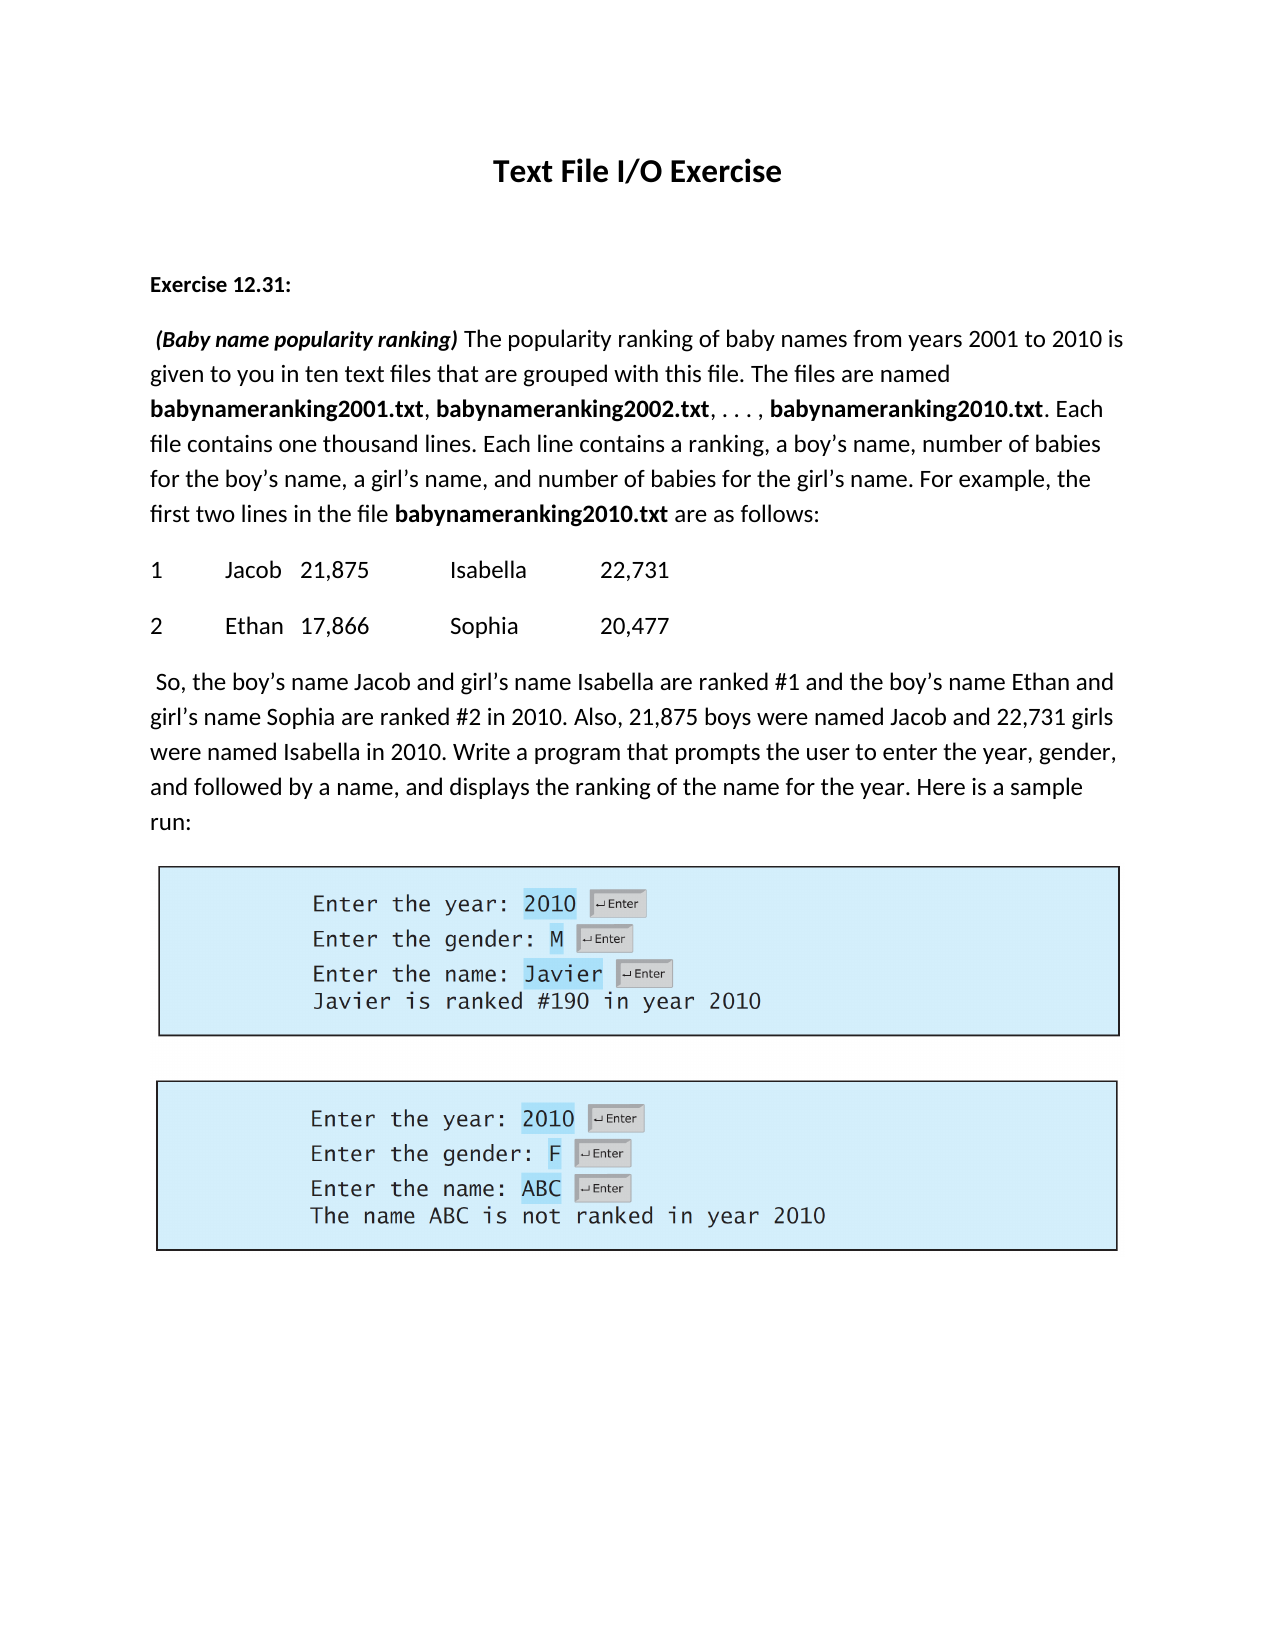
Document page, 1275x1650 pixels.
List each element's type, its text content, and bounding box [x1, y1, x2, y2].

text So, the boy’s name Jacob and girl’s name Isabella are ranked #1 and the boy’s name Ethan and girl’s name Sophia are ranked #2 in 2010. Also, 21,875 boys were named Jacob and 22,731 girls were named Isabella in 2010. Write a program that prompts the user to enter the year, gender, and followed by a name, and displays the ranking of the name for the year. Here is a sample run: [150, 666, 1125, 837]
text Text File I/O Exercise [150, 150, 1125, 191]
picture [150, 862, 1125, 1257]
text 1 Jacob 21,875 Isabella 22,731 [150, 554, 1125, 585]
text 2 Ethan 17,866 Sophia 20,477 [150, 610, 1125, 641]
text Exercise 12.31: [150, 271, 1125, 299]
text (Baby name popularity ranking) The popularity ranking of baby names from years 2001 to 2010 is given to you in ten text files that are grouped with this file. The files are named babynameranking2001.txt, babynameranking2002.txt, . . . , babynameranking2010.txt. Each file contains one thousand lines. Each line contains a ranking, a boy’s name, number of babies for the boy’s name, a girl’s name, and number of babies for the girl’s name. For example, the first two lines in the file babynameranking2010.txt are as follows: [150, 324, 1125, 529]
